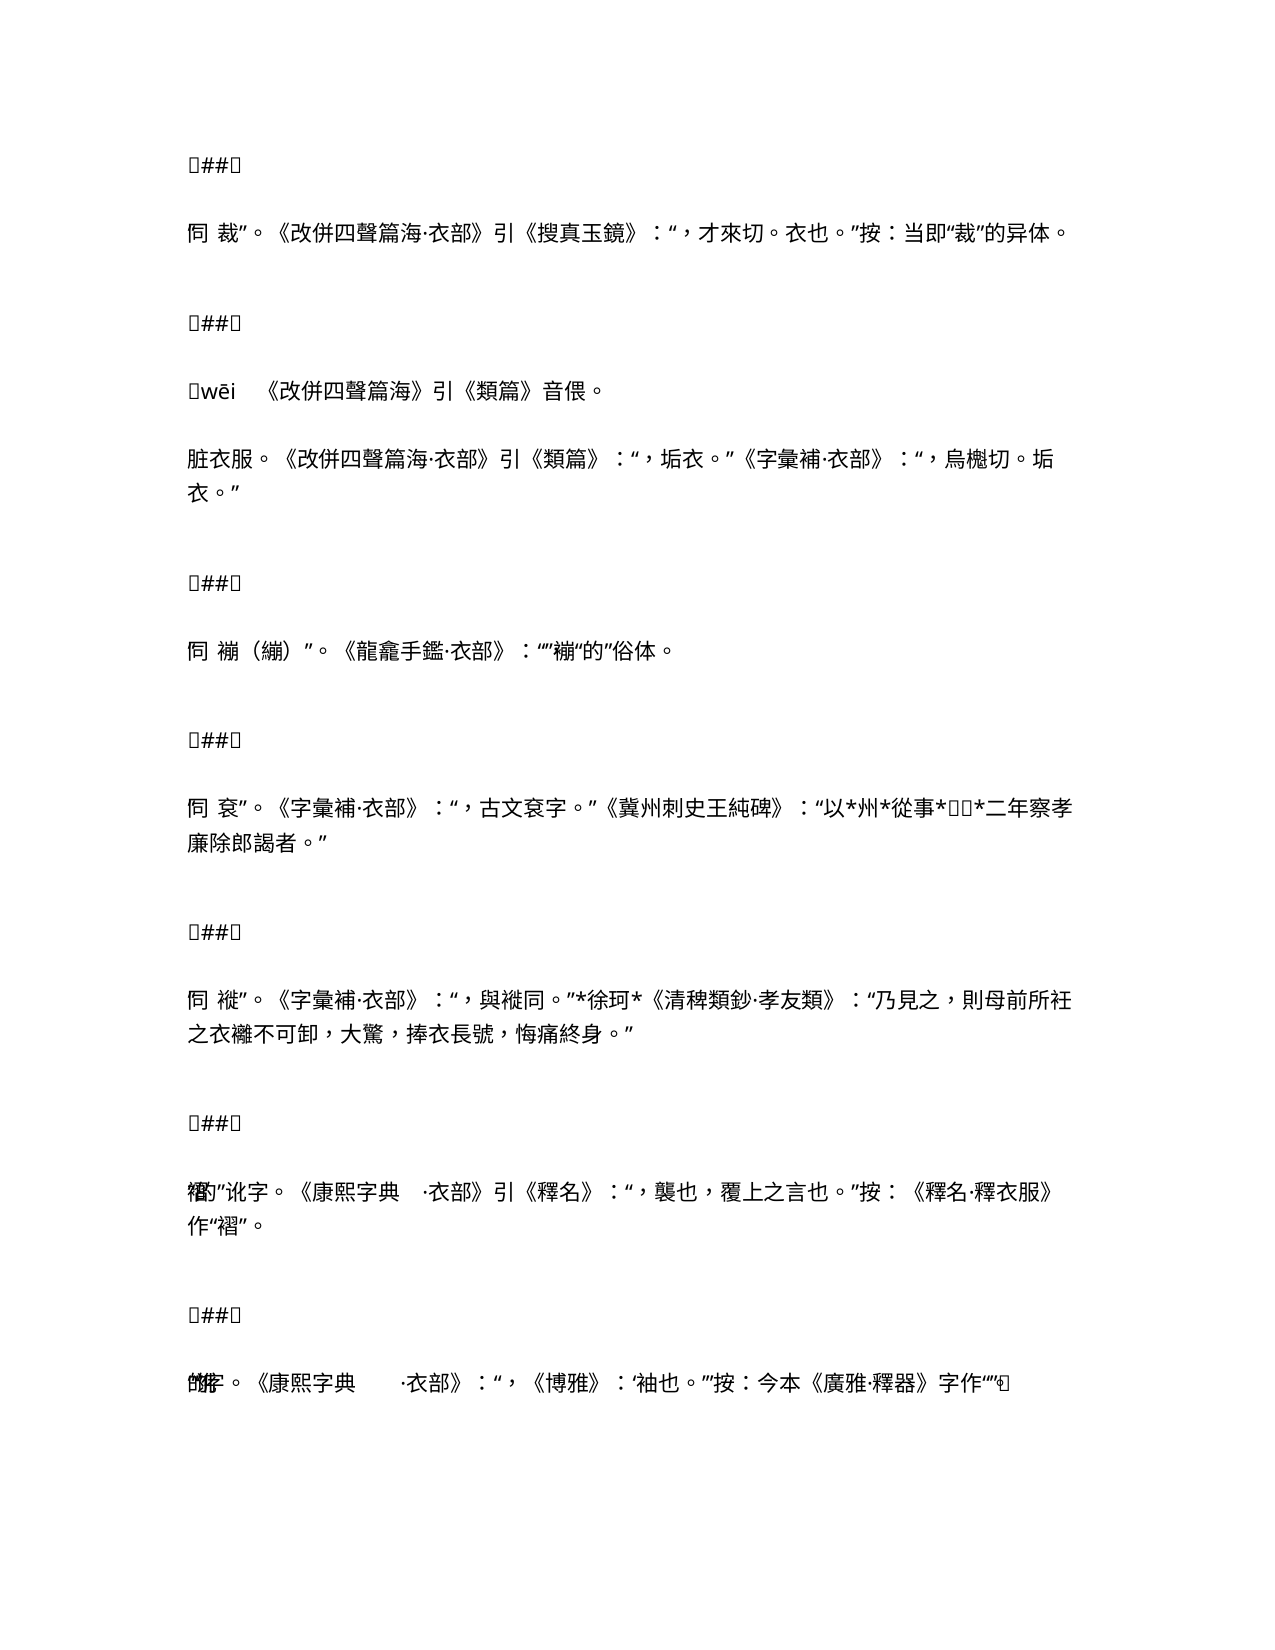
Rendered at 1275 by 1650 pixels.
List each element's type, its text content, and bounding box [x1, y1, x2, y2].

text 𧚺##𧚺 𧚺同“褷”。《字彙補·衣部》：“𧚺，與褷同。”*徐珂*《清稗類鈔·孝友類》：“乃見之，則母前所衽之衣䙰𧚺不可卸，大驚，捧衣長號，悔痛終身。” [187, 917, 1087, 1083]
text 𧚶##𧚶 𧚶同“裁”。《改併四聲篇海·衣部》引《搜真玉鏡》：“𧚶，才來切。𧚶衣也。”按：当即“裁”的异体。 [187, 150, 1087, 282]
text 𧚼##𧚼 𧚼“𧜄”的讹字。《康熙字典·衣部》：“𧚼，《博雅》：‘袖也。’”按：今本《廣雅·釋器》字作“𧜄”。 [187, 1300, 1087, 1432]
text 𧚹##𧚹 𧚹同“袞”。《字彙補·衣部》：“𧚹，古文袞字。”《冀州刺史王純碑》：“以*𧚹州*從事*永和*二年察孝廉除郎謁者。” [187, 725, 1087, 891]
text 𧚷##𧚷 𧚷wēi 《改併四聲篇海》引《類篇》音偎。 脏衣服。《改併四聲篇海·衣部》引《類篇》：“𧚷，垢衣。”《字彙補·衣部》：“𧚷，烏櫆切。垢衣。” [187, 307, 1087, 542]
text 𧚻##𧚻 𧚻“褶”的讹字。《康熙字典·衣部》引《釋名》：“𧚻，襲也，覆上之言也。”按：《釋名·釋衣服》作“褶”。 [187, 1108, 1087, 1275]
text 𧚸##𧚸 𧚸同“䙖（繃）”。《龍龕手鑑·衣部》：“𧚸”，“䙖”的俗体。 [187, 567, 1087, 700]
